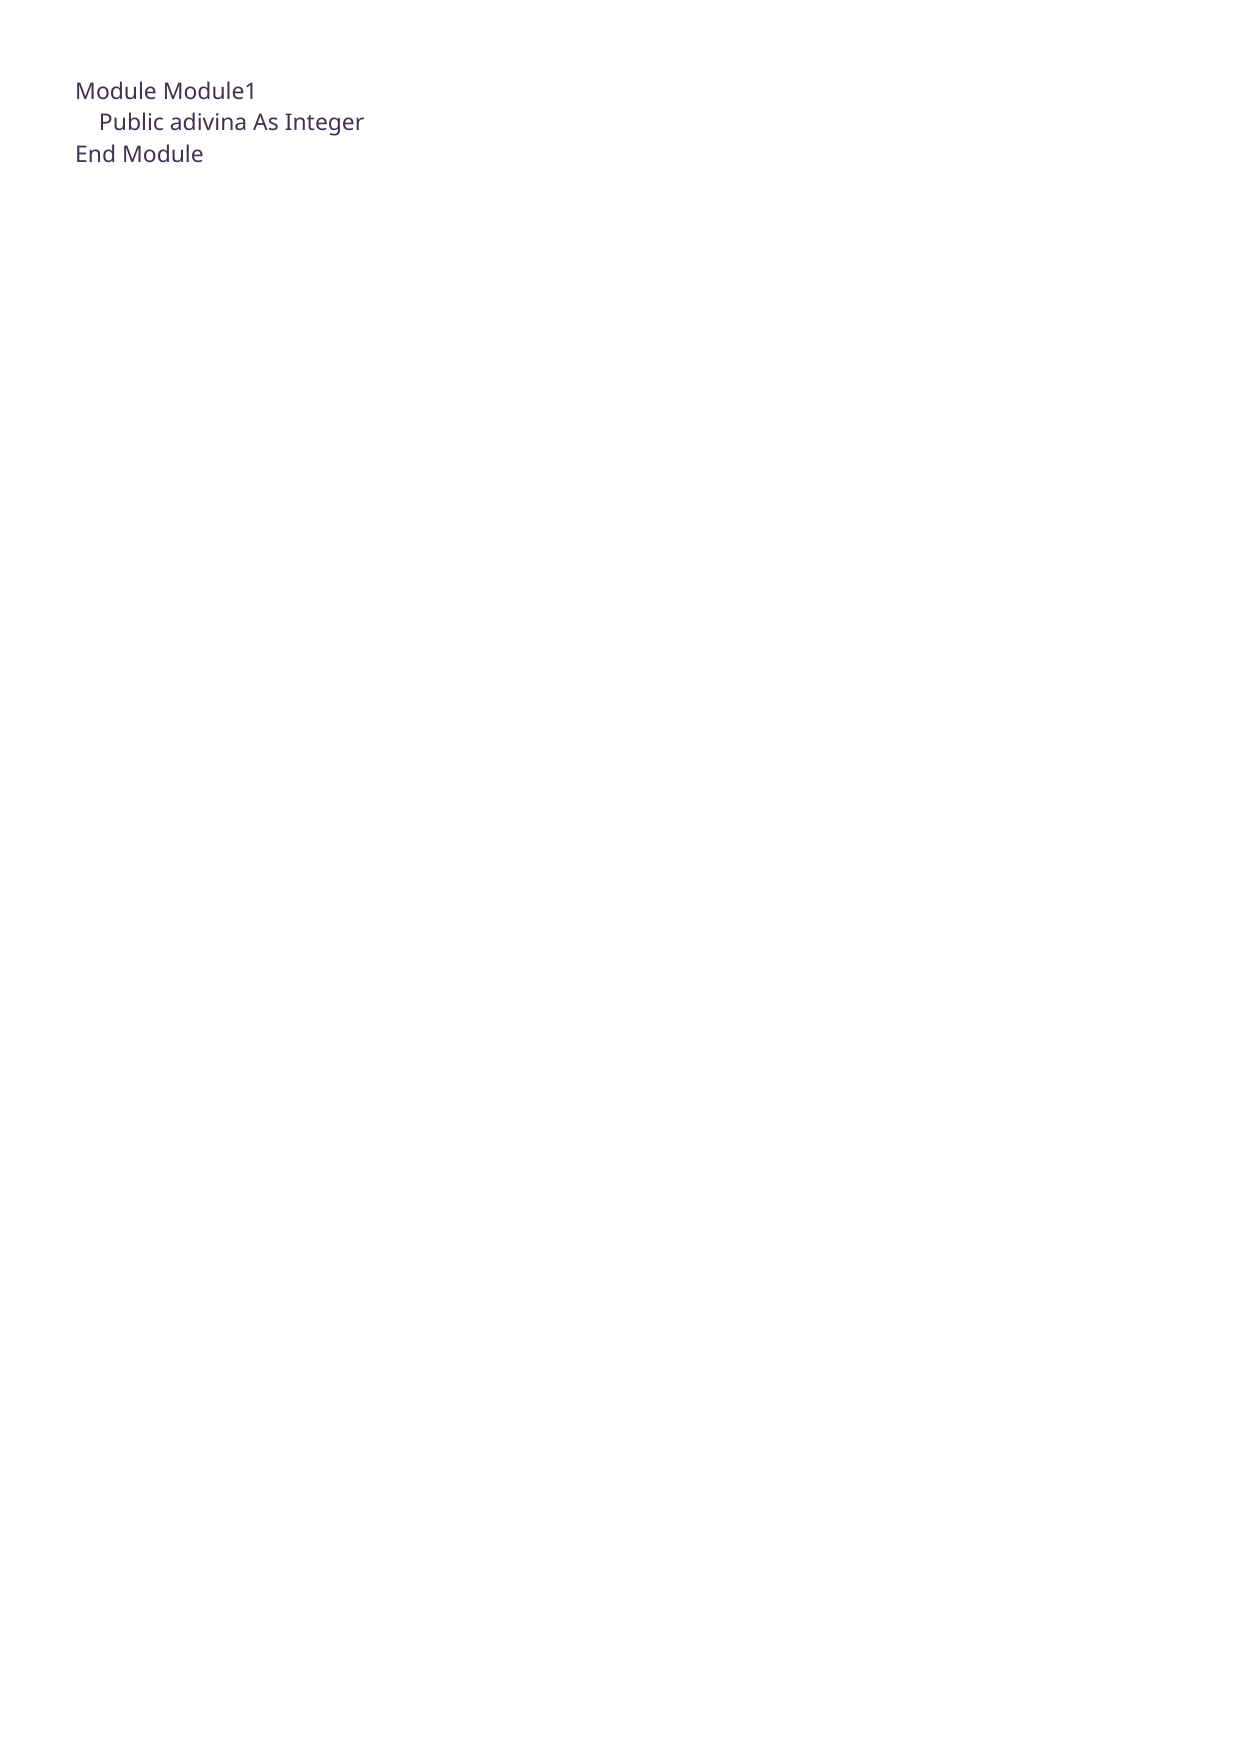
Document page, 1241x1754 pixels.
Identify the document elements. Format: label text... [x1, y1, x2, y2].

text Public adivina As Integer [75, 106, 1165, 137]
text Module Module1 [75, 75, 1165, 106]
text End Module [75, 137, 1165, 169]
